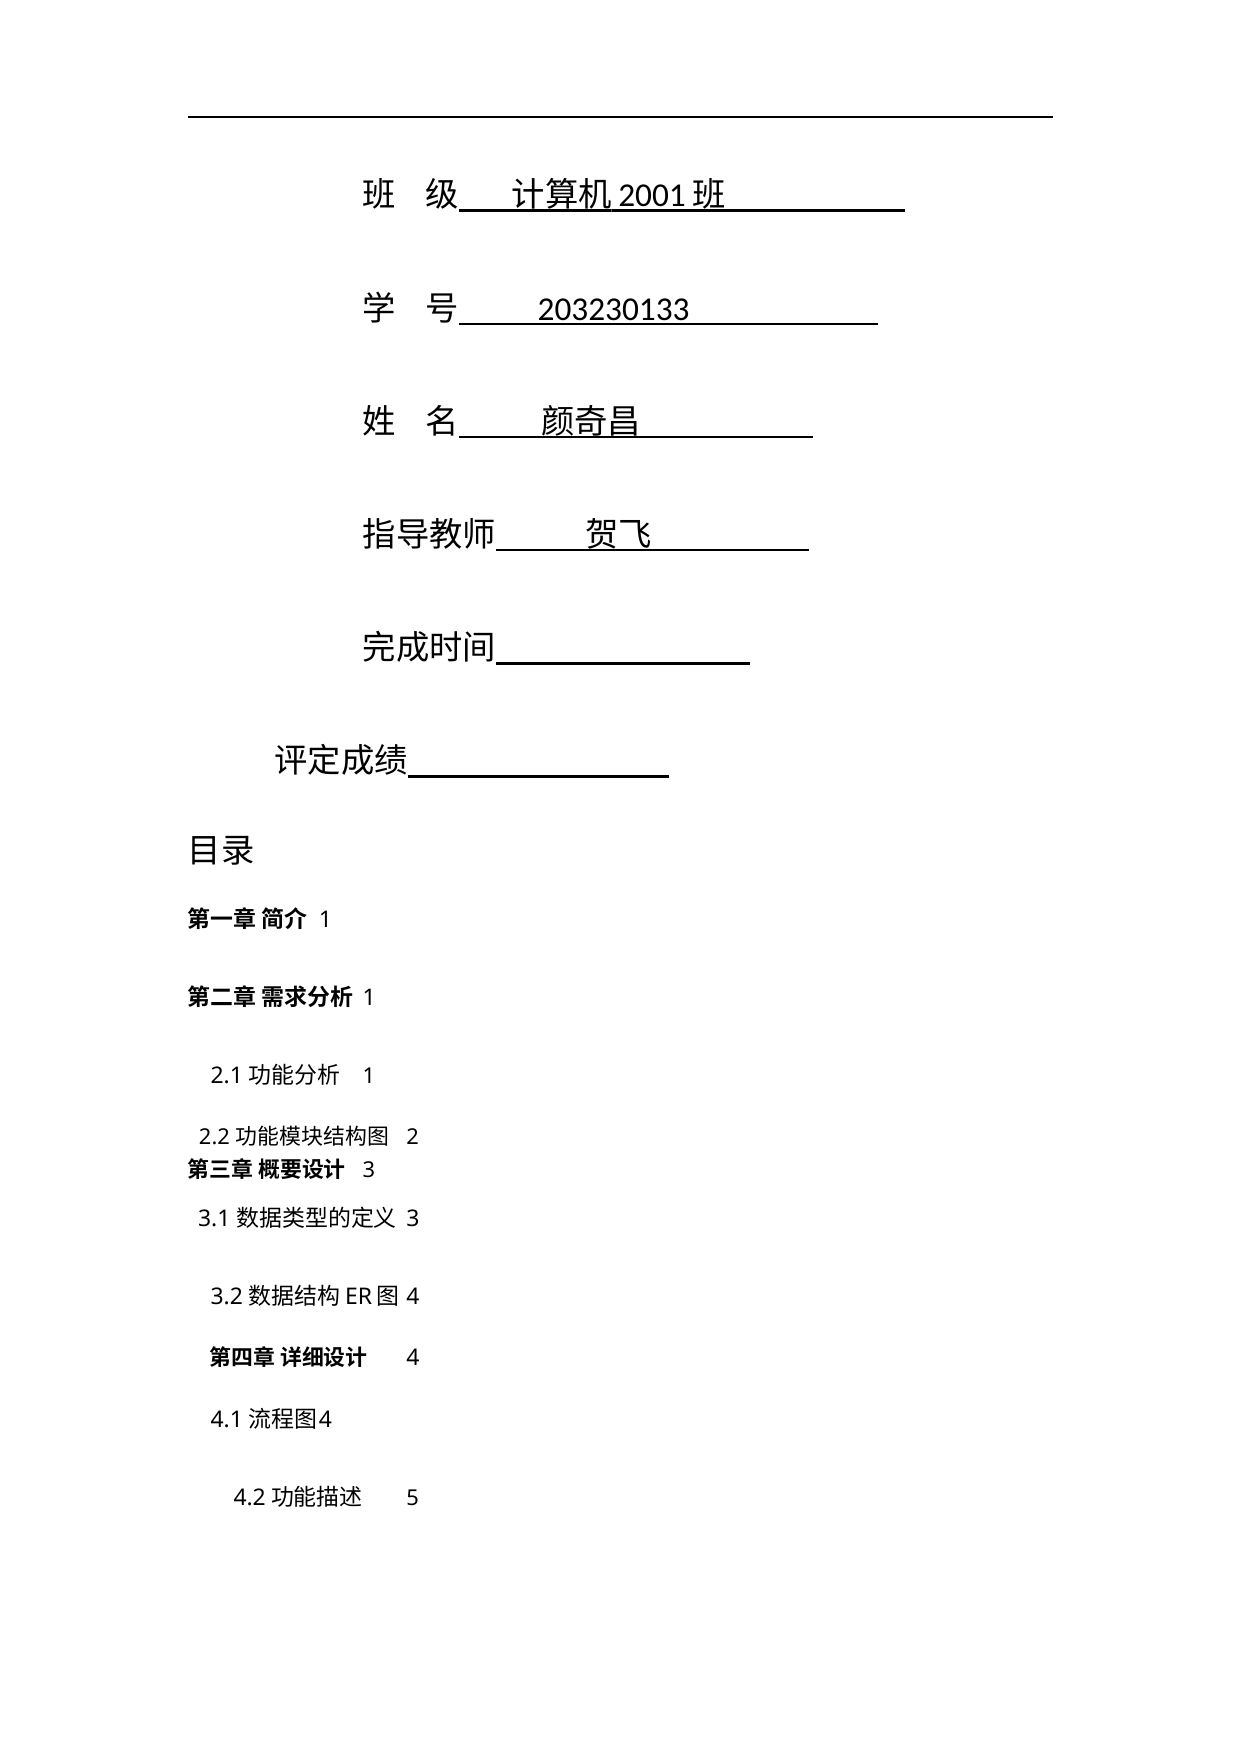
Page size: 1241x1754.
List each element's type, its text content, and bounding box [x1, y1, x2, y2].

text 第二章 需求分析 1 [187, 963, 1053, 1028]
text 2.1 功能分析 1 [187, 1041, 1053, 1106]
text 评定成绩 [187, 726, 1053, 791]
text 第四章 详细设计 4 [187, 1340, 1053, 1372]
text 学 号 203230133 [198, 273, 1053, 338]
subtitle 目录 [187, 816, 1053, 881]
text 完成时间 [198, 613, 1053, 678]
text 3.2 数据结构ER图 4 [187, 1262, 1053, 1327]
text 第三章 概要设计 3 [187, 1151, 1053, 1184]
list 功能描述 5 [233, 1463, 1053, 1528]
text 指导教师 贺飞 [198, 499, 1053, 564]
text 3.1 数据类型的定义 3 [187, 1184, 1053, 1249]
text 姓 名 颜奇昌 [198, 386, 1053, 451]
text 4.1 流程图 4 [187, 1385, 1053, 1450]
text 班 级 计算机2001班 [198, 160, 1053, 225]
text 第一章 简介 1 [187, 885, 1053, 950]
text 2.2 功能模块结构图 2 [187, 1119, 1053, 1151]
